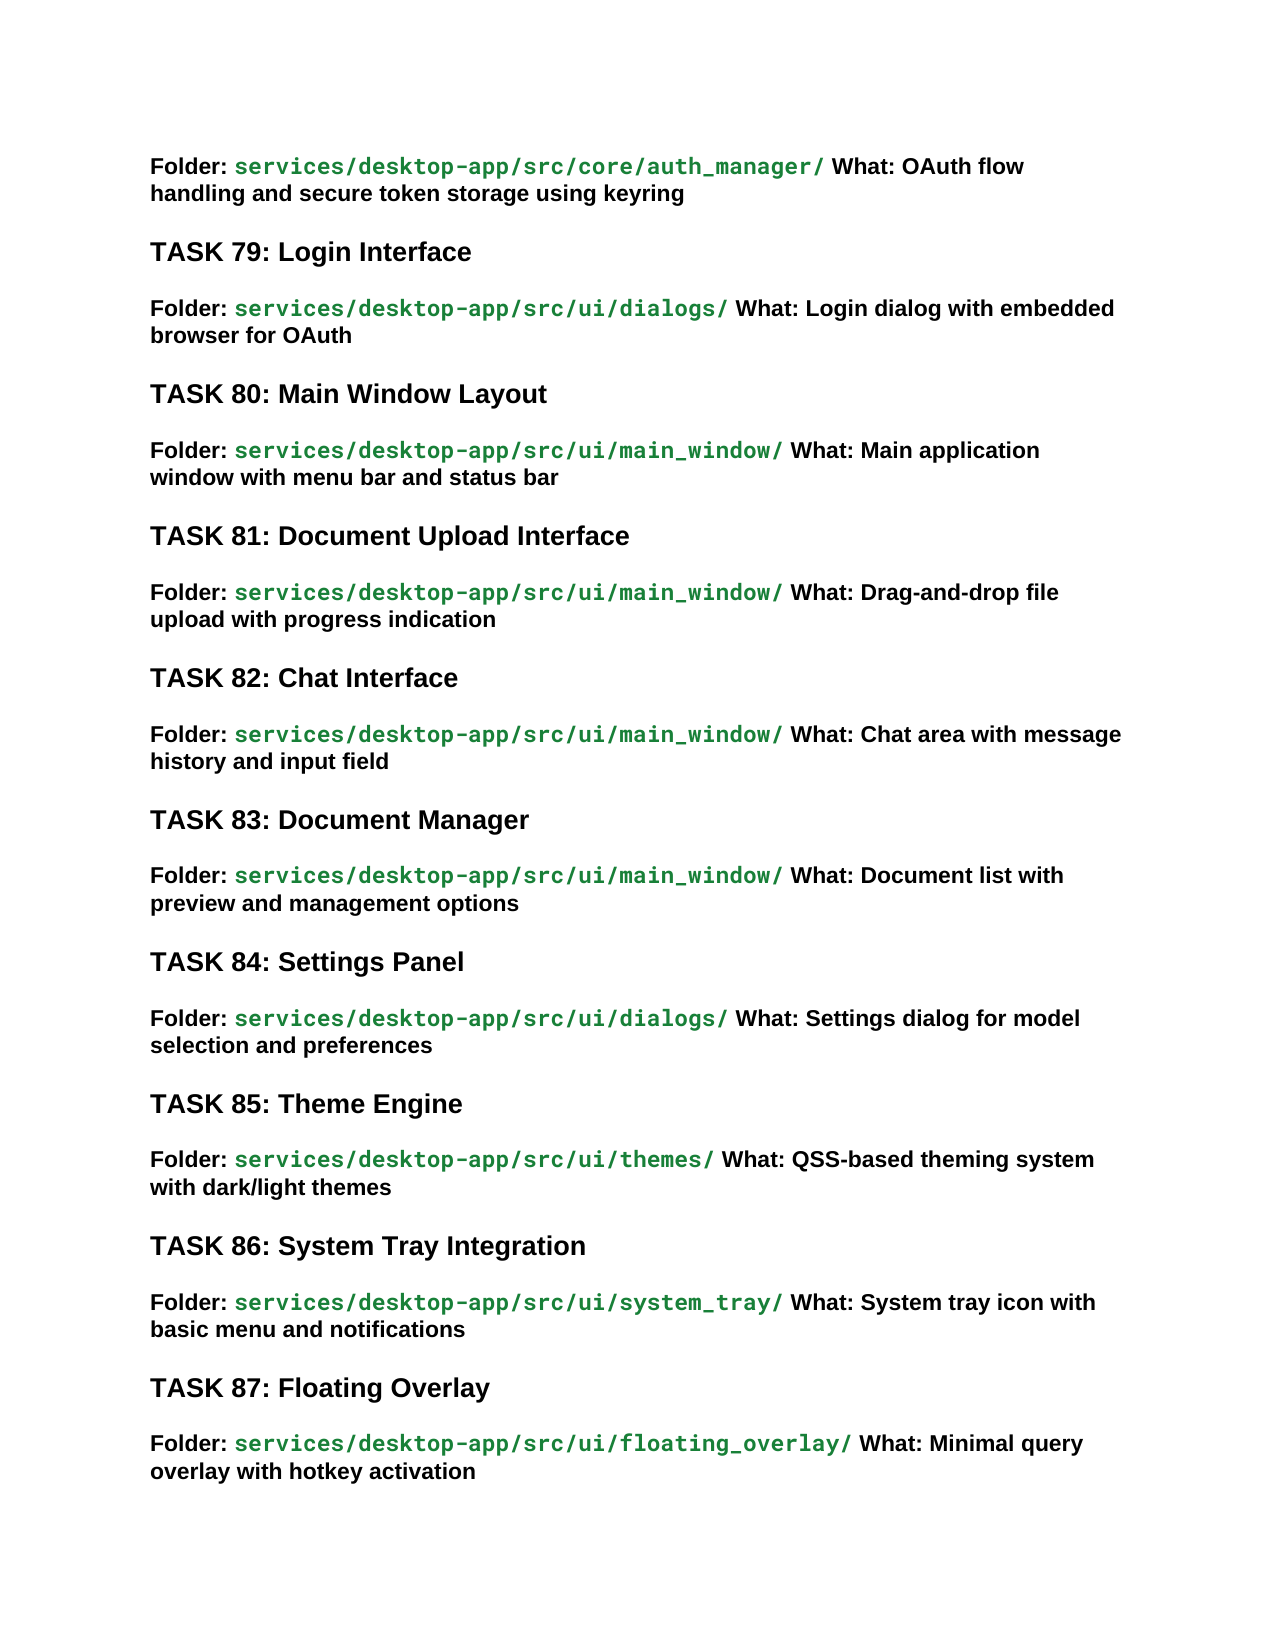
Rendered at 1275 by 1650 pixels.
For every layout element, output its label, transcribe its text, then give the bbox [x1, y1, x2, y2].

text Folder: services/desktop-app/src/ui/dialogs/ What: Settings dialog for model selection and preferences [150, 1002, 1125, 1058]
text Folder: services/desktop-app/src/ui/main_window/ What: Chat area with message history and input field [150, 718, 1125, 774]
text Folder: services/desktop-app/src/ui/main_window/ What: Document list with preview and management options [150, 860, 1125, 916]
subtitle TASK 85: Theme Engine [150, 1088, 1125, 1119]
text Folder: services/desktop-app/src/ui/system_tray/ What: System tray icon with basic menu and notifications [150, 1286, 1125, 1342]
text Folder: services/desktop-app/src/ui/themes/ What: QSS-based theming system with dark/light themes [150, 1144, 1125, 1200]
text Folder: services/desktop-app/src/ui/main_window/ What: Drag-and-drop file upload with progress indication [150, 576, 1125, 632]
text Folder: services/desktop-app/src/ui/floating_overlay/ What: Minimal query overlay with hotkey activation [150, 1428, 1125, 1484]
subtitle TASK 80: Main Window Layout [150, 378, 1125, 409]
subtitle TASK 83: Document Manager [150, 804, 1125, 835]
text Folder: services/desktop-app/src/core/auth_manager/ What: OAuth flow handling and secure token storage using keyring [150, 150, 1125, 207]
subtitle TASK 86: System Tray Integration [150, 1229, 1125, 1261]
subtitle TASK 82: Chat Interface [150, 662, 1125, 693]
subtitle TASK 87: Floating Overlay [150, 1372, 1125, 1403]
subtitle TASK 79: Login Interface [150, 236, 1125, 267]
subtitle TASK 81: Document Upload Interface [150, 520, 1125, 551]
text Folder: services/desktop-app/src/ui/dialogs/ What: Login dialog with embedded browser for OAuth [150, 292, 1125, 348]
text Folder: services/desktop-app/src/ui/main_window/ What: Main application window with menu bar and status bar [150, 434, 1125, 491]
subtitle TASK 84: Settings Panel [150, 946, 1125, 977]
